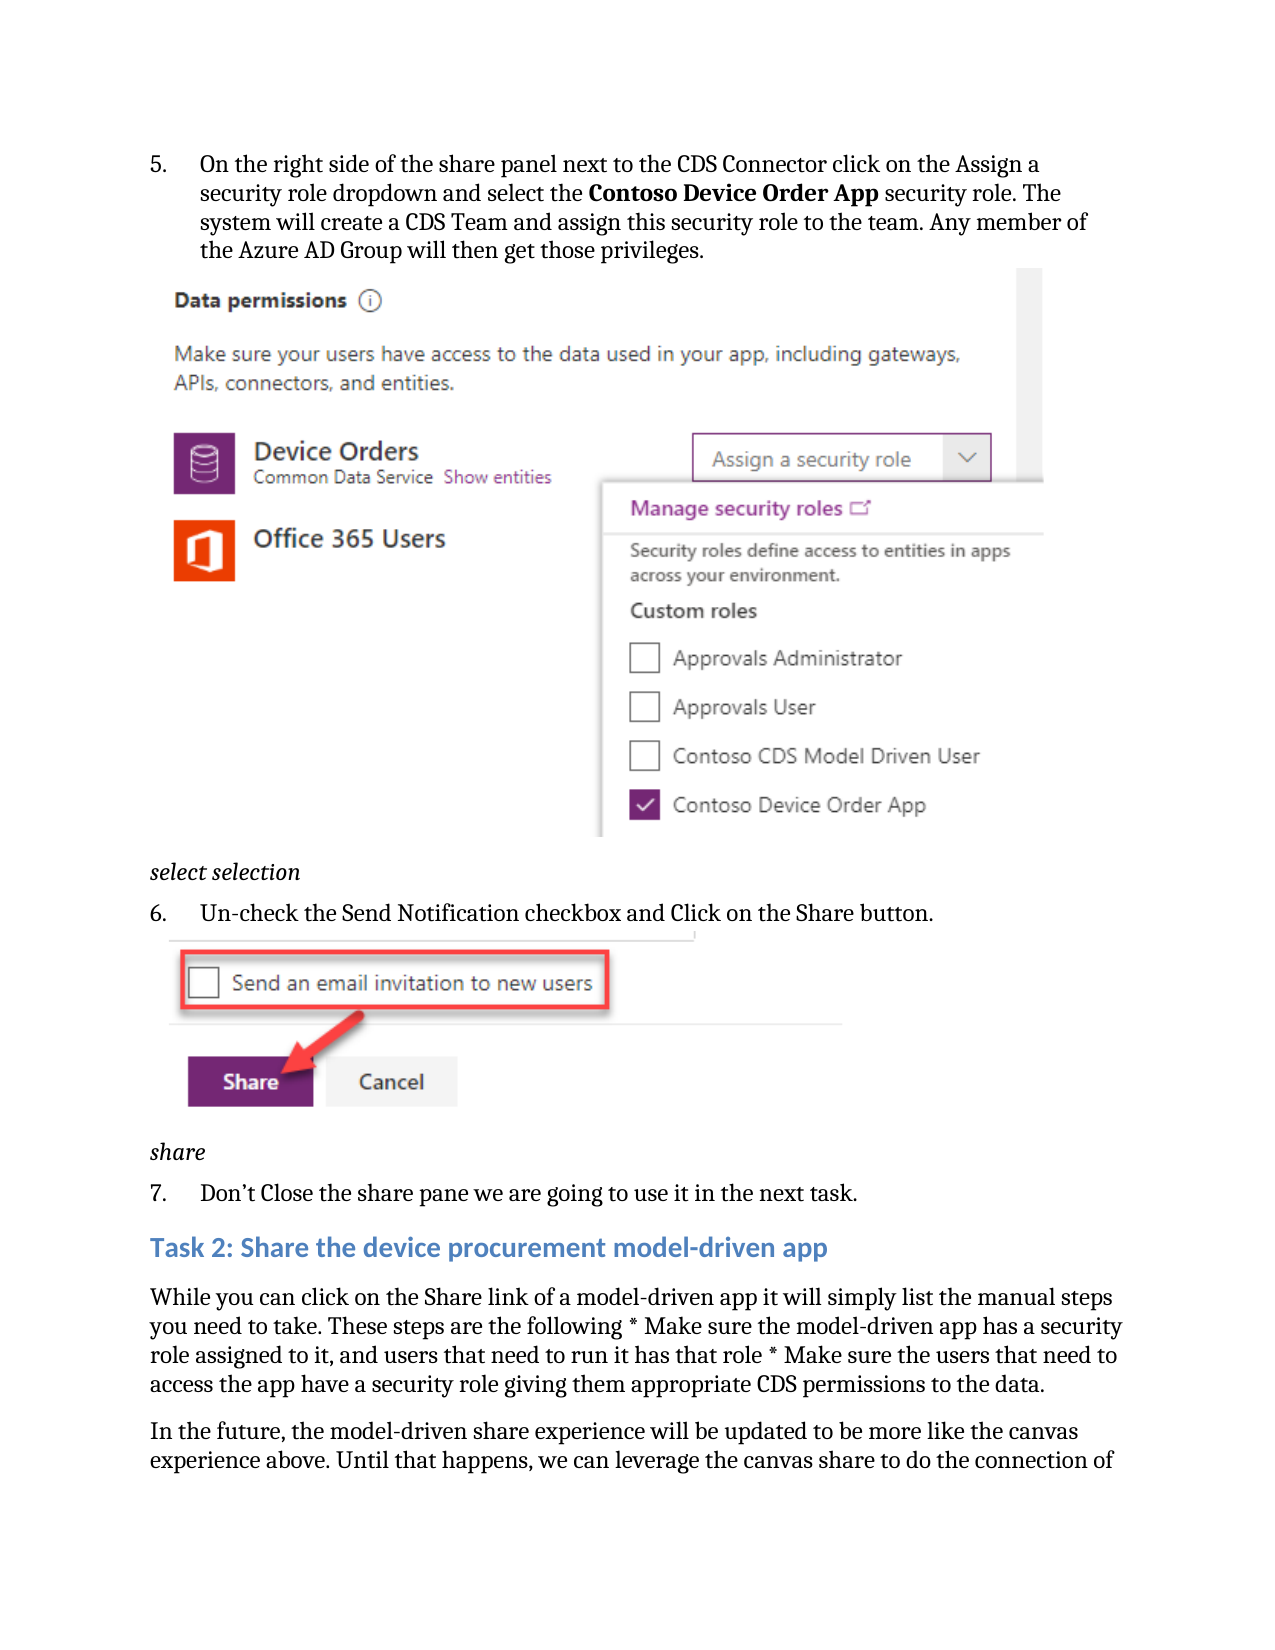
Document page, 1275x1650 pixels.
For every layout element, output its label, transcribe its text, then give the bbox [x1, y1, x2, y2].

text select selection [150, 858, 1125, 886]
picture [168, 268, 1044, 837]
subtitle Task 2: Share the device procurement model-driven app [150, 1229, 1125, 1264]
list On the right side of the share panel next to the CDS Connector click on the Assign a security role dropdown and select the Contoso Device Order App security role. The system will create a CDS Team and assign this security role to the team. Any member of the Azure AD Group will then get those privileges. [150, 150, 1125, 265]
list Un-check the Send Notification checkbox and Click on the Share button. [150, 899, 1125, 928]
text share [150, 1138, 1125, 1167]
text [150, 1417, 1125, 1474]
list Don’t Close the share pane we are going to use it in the next task. [150, 1179, 1125, 1208]
picture [168, 931, 843, 1118]
text While you can click on the Share link of a model-driven app it will simply list the manual steps you need to take. These steps are the following * Make sure the model-driven app has a security role assigned to it, and users that need to run it has that role * Make sure the users that need to access the app have a security role giving them appropriate CDS permissions to the data. [150, 1283, 1125, 1398]
